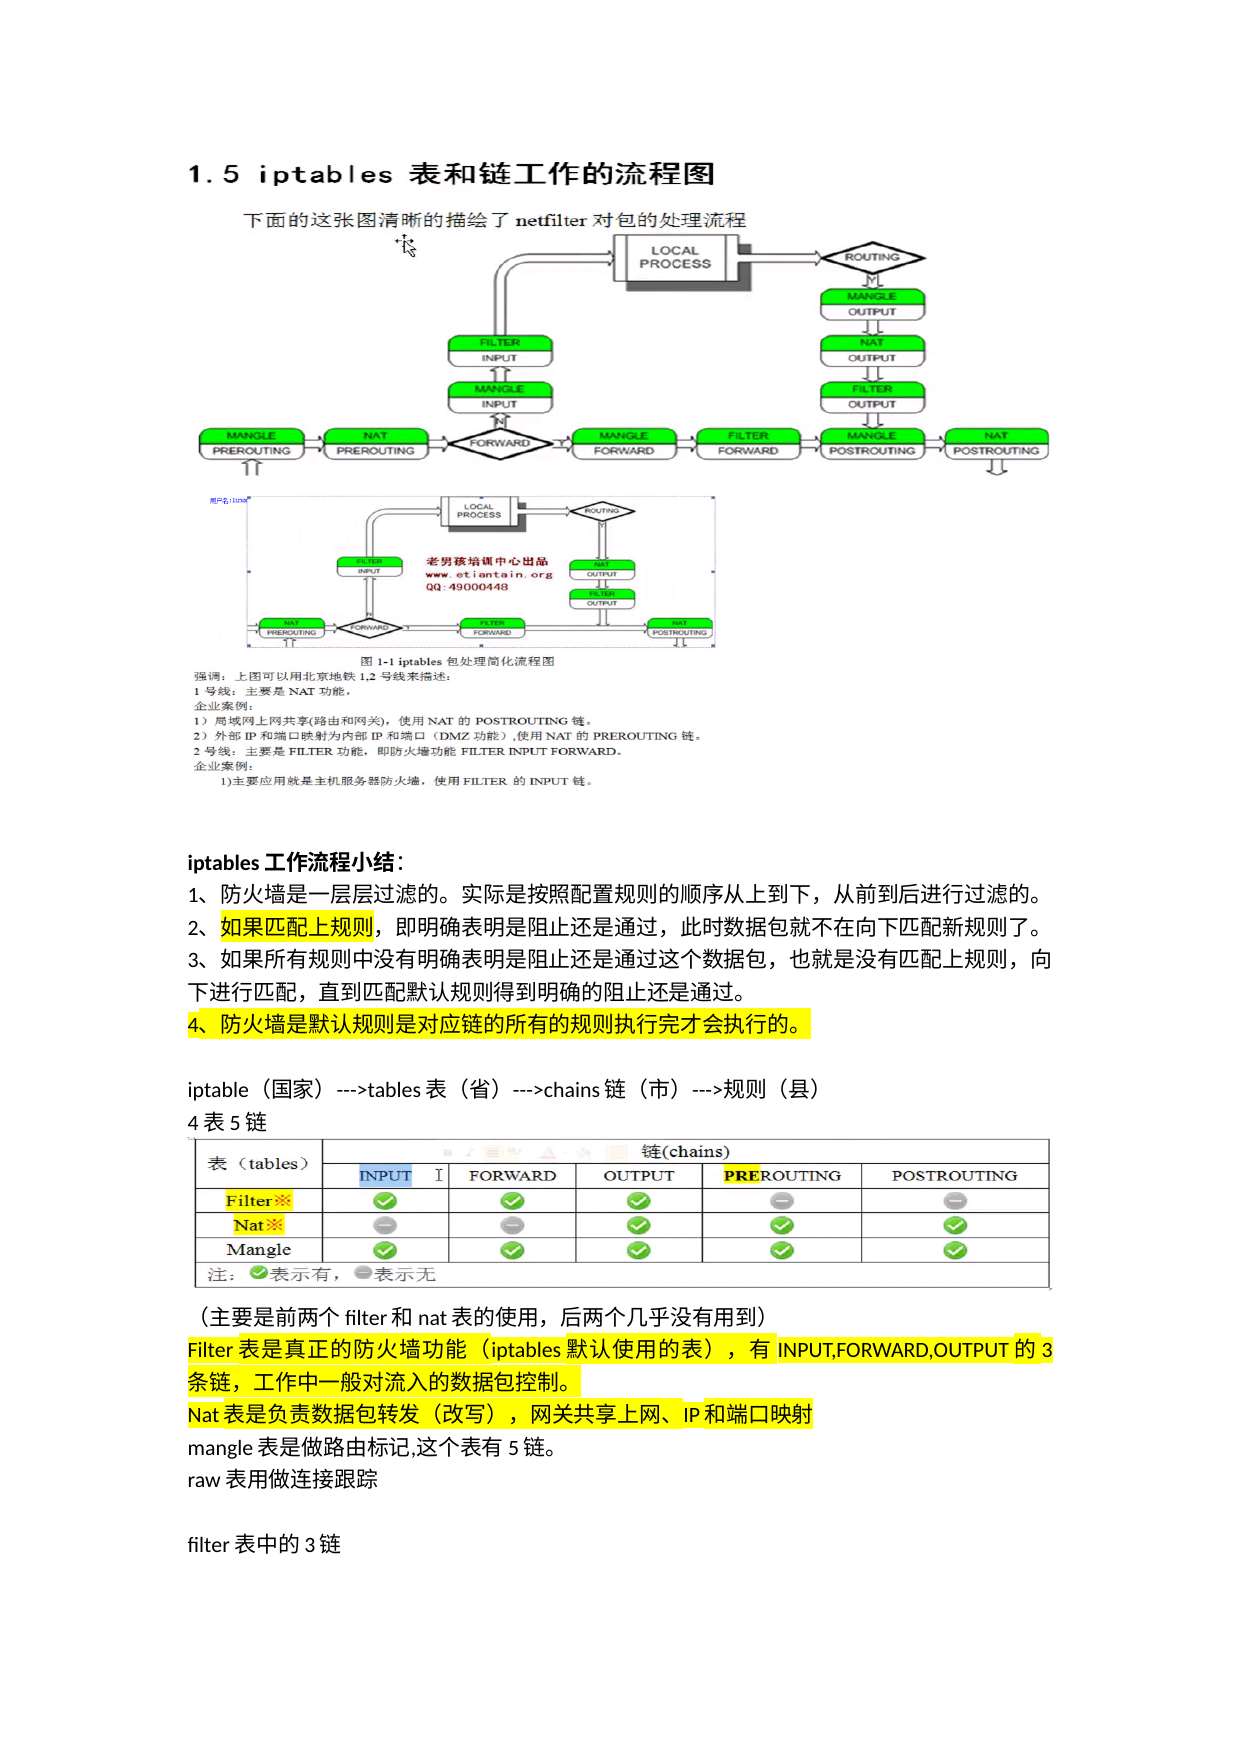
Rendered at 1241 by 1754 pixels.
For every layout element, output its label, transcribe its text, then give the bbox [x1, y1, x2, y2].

list iptable（国家）--->tables表（省）--->chains链（市）--->规则（县） [187, 1072, 1053, 1104]
picture [187, 162, 1053, 481]
text 3、如果所有规则中没有明确表明是阻止还是通过这个数据包，也就是没有匹配上规则，向下进行匹配，直到匹配默认规则得到明确的阻止还是通过。 [187, 942, 1053, 1007]
text filter表中的3链 [187, 1527, 1053, 1559]
text raw表用做连接跟踪 [187, 1462, 1053, 1494]
text （主要是前两个filter和nat表的使用，后两个几乎没有用到） [187, 1299, 1053, 1332]
text Nat表是负责数据包转发（改写），网关共享上网、IP和端口映射 [187, 1397, 1053, 1429]
text 2、如果匹配上规则，即明确表明是阻止还是通过，此时数据包就不在向下匹配新规则了。 [187, 909, 1053, 942]
text mangle表是做路由标记,这个表有5链。 [187, 1429, 1053, 1462]
text 4、防火墙是默认规则是对应链的所有的规则执行完才会执行的。 [187, 1007, 1053, 1039]
picture [187, 487, 719, 791]
list 防火墙是一层层过滤的。实际是按照配置规则的顺序从上到下，从前到后进行过滤的。 [187, 877, 1053, 909]
text Filter表是真正的防火墙功能（iptables默认使用的表），有INPUT,FORWARD,OUTPUT的3条链，工作中一般对流入的数据包控制。 [187, 1332, 1053, 1397]
text 4表5链 [187, 1104, 1053, 1137]
text iptables工作流程小结： [187, 844, 1053, 877]
picture [187, 1137, 1053, 1291]
